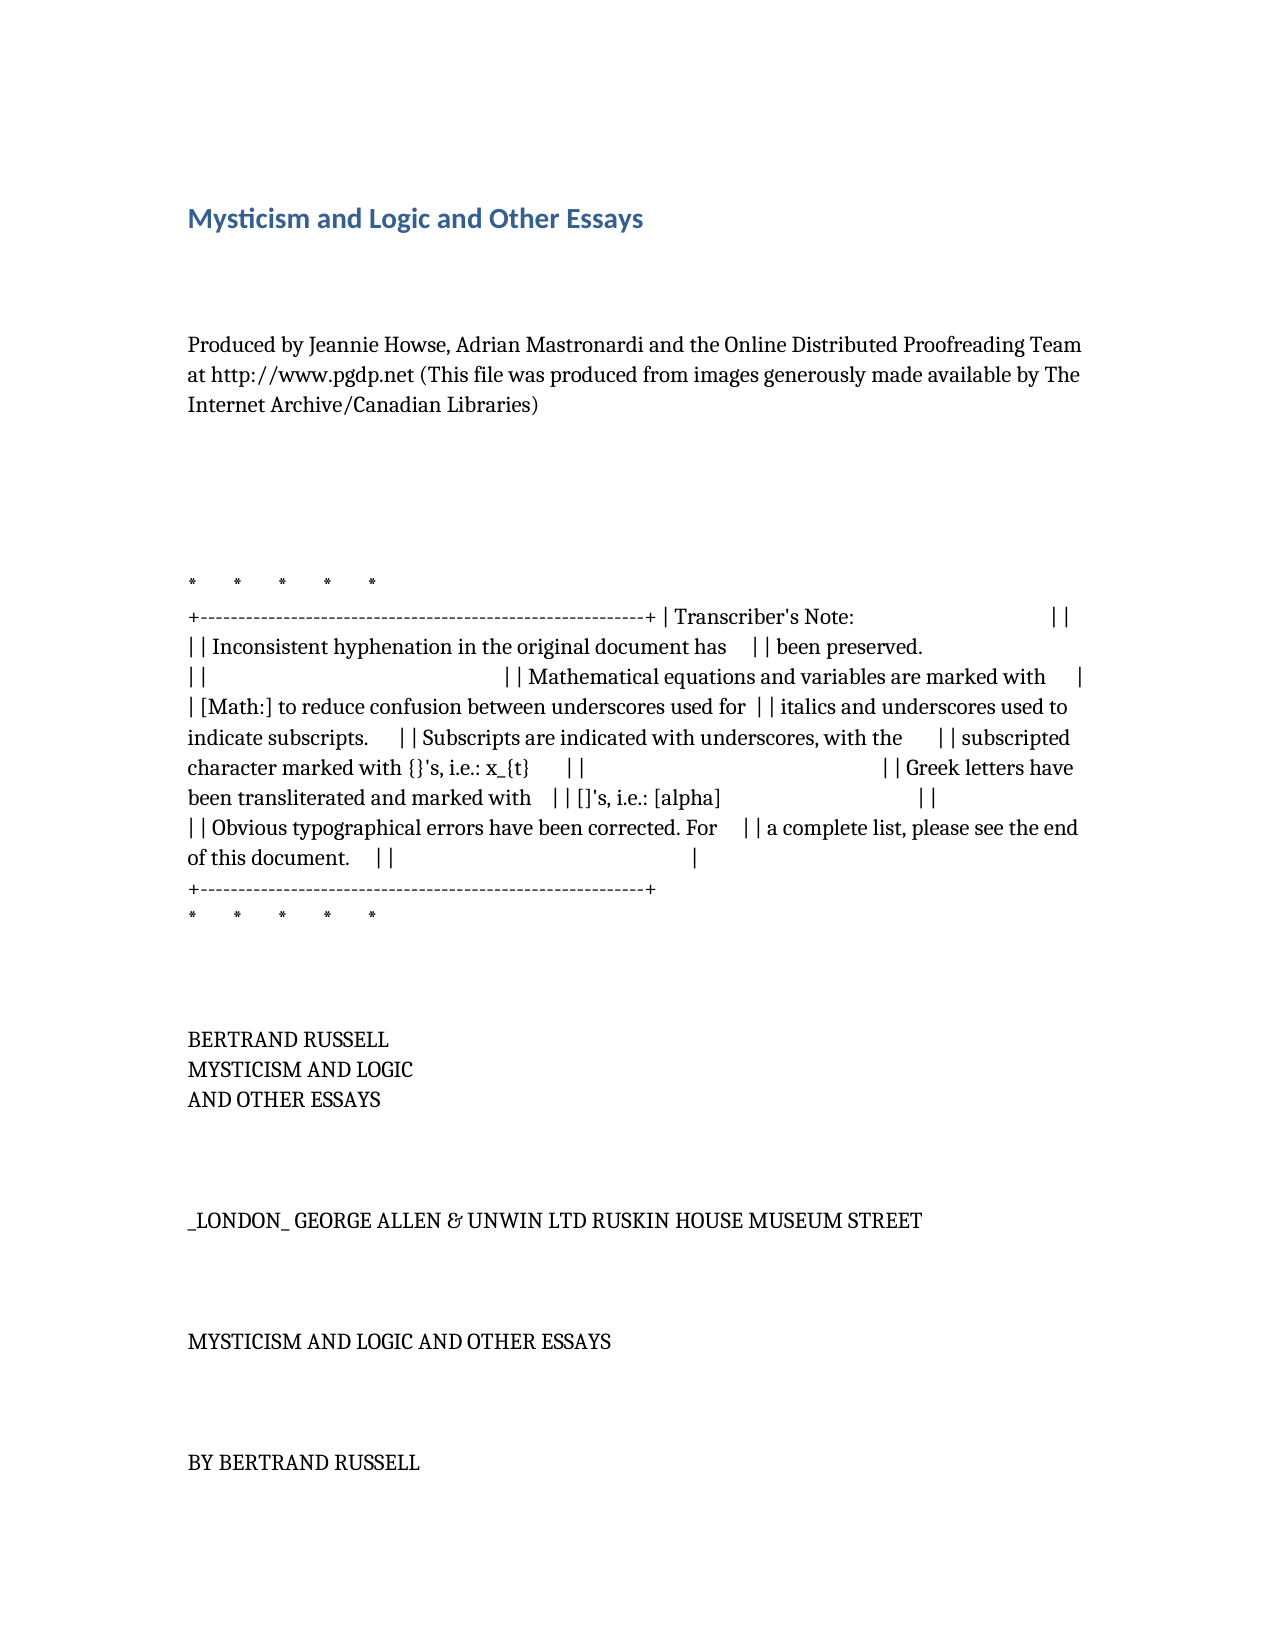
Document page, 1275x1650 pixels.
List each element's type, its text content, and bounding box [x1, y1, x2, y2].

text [187, 241, 1087, 1476]
subtitle Mysticism and Logic and Other Essays [187, 200, 1087, 236]
